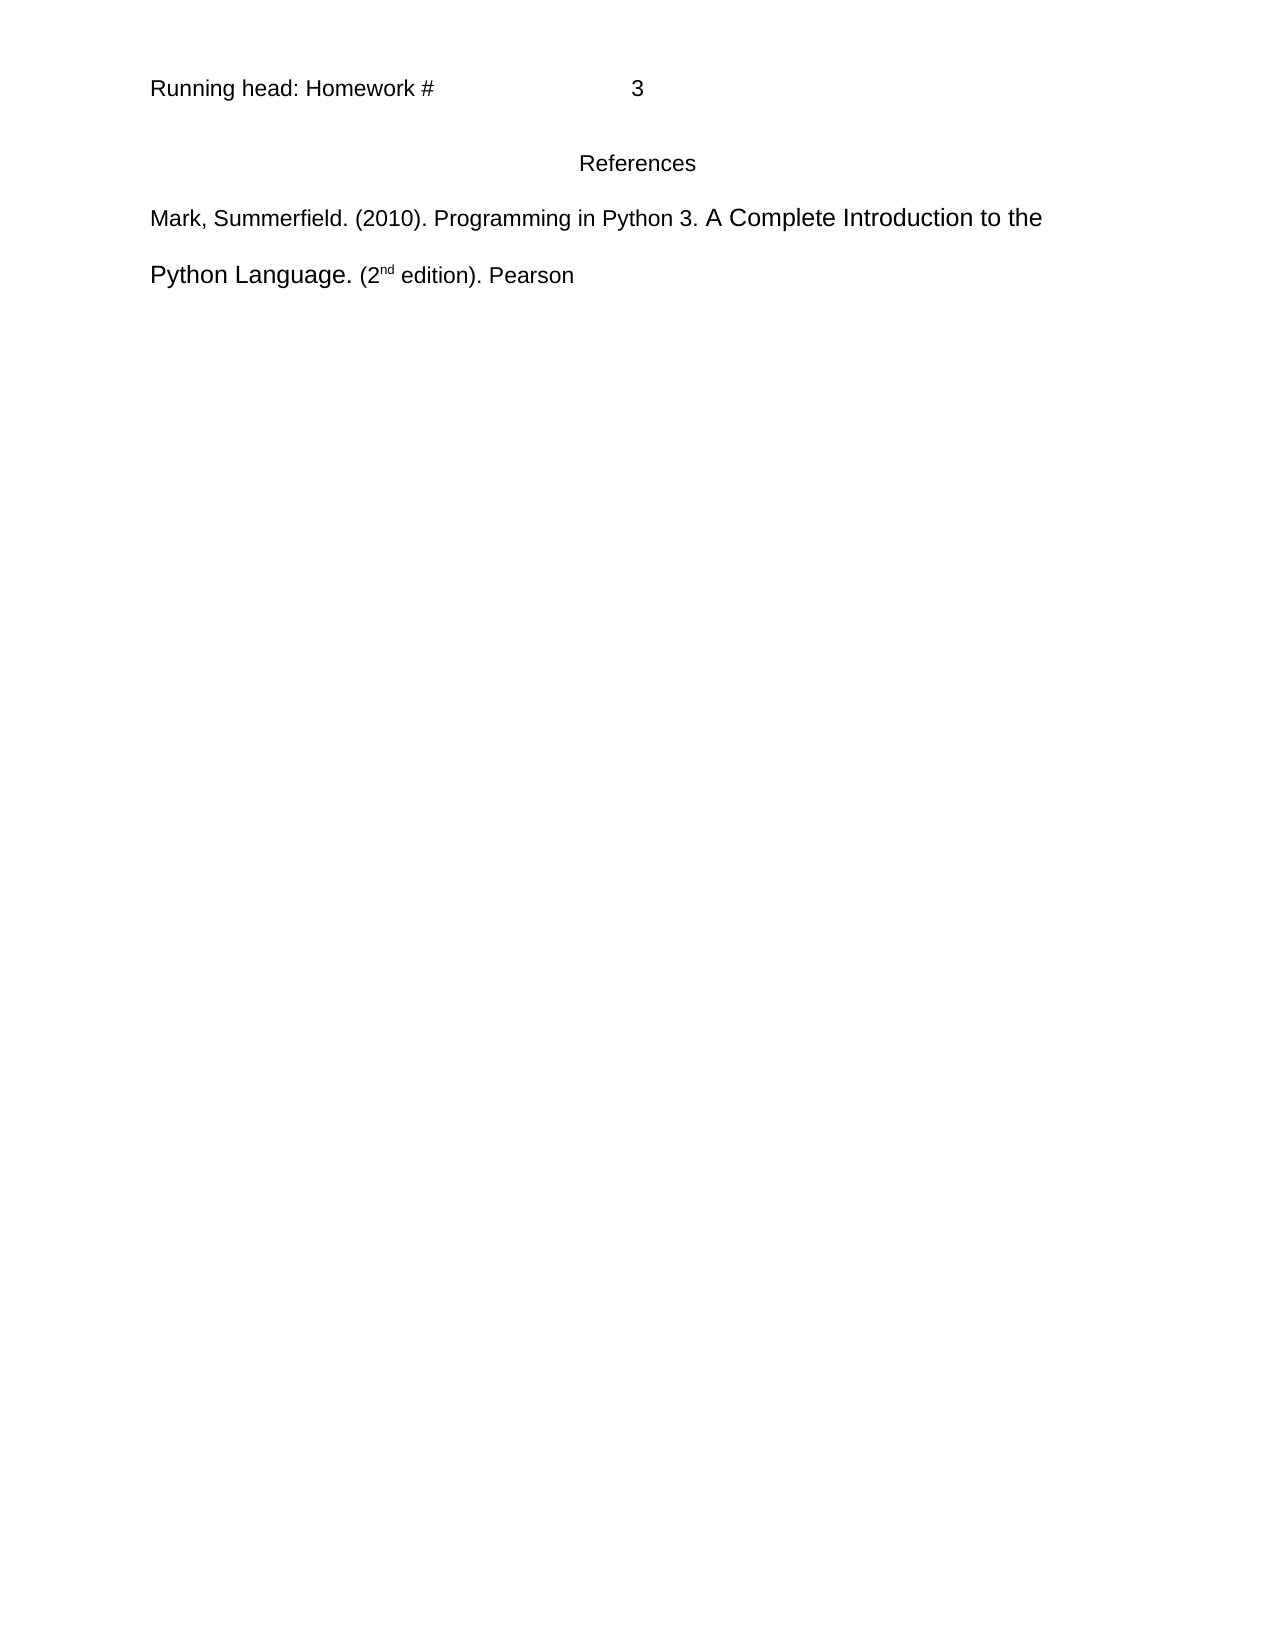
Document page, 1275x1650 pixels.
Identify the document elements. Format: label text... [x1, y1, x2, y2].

text Mark, Summerfield. (2010). Programming in Python 3. A Complete Introduction to the Python Language. (2nd edition). Pearson [150, 203, 1125, 289]
text References [150, 150, 1125, 176]
